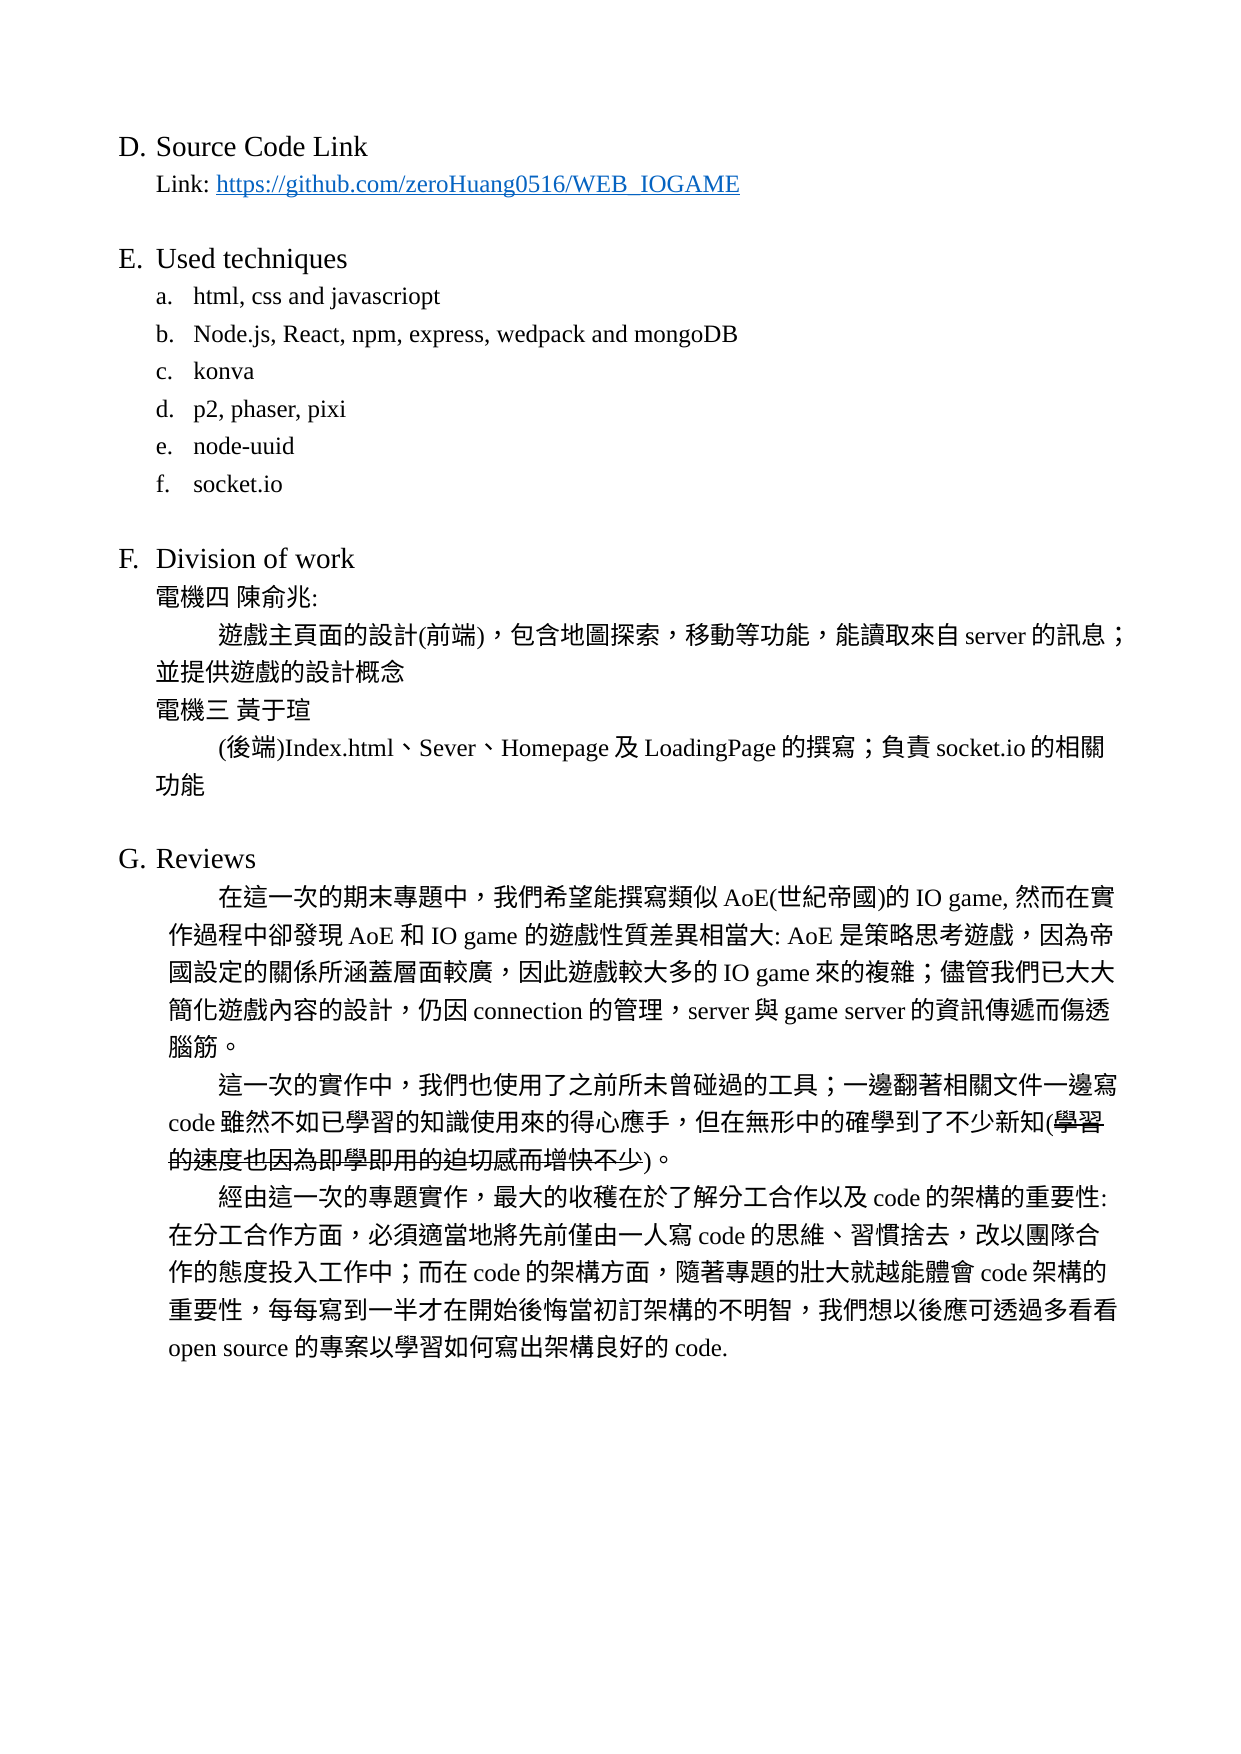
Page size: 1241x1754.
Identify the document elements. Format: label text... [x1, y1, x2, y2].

list Source Code Link [118, 127, 1122, 164]
list 在這一次的期末專題中，我們希望能撰寫類似AoE(世紀帝國)的IO game, 然而在實作過程中卻發現AoE 和 IO game 的遊戲性質差異相當大: AoE 是策略思考遊戲，因為帝國設定的關係所涵蓋層面較廣，因此遊戲較大多的IO game來的複雜；儘管我們已大大簡化遊戲內容的設計，仍因connection的管理，server與game server的資訊傳遞而傷透腦筋。 [168, 877, 1122, 1064]
list (後端)Index.html、Sever、Homepage及LoadingPage的撰寫；負責socket.io的相關功能 [156, 727, 1122, 802]
text Link: https://github.com/zeroHuang0516/WEB_IOGAME [118, 164, 1122, 202]
list Reviews [118, 839, 1122, 877]
list Node.js, React, npm, express, wedpack and mongoDB [156, 314, 1122, 352]
list 遊戲主頁面的設計(前端)，包含地圖探索，移動等功能，能讀取來自server的訊息；並提供遊戲的設計概念 [156, 614, 1122, 689]
list Used techniques [118, 239, 1122, 277]
list 電機四 陳俞兆: [156, 577, 1122, 614]
list 這一次的實作中，我們也使用了之前所未曾碰過的工具；一邊翻著相關文件一邊寫code雖然不如已學習的知識使用來的得心應手，但在無形中的確學到了不少新知(學習的速度也因為即學即用的迫切感而增快不少)。 [168, 1064, 1122, 1177]
list p2, phaser, pixi [156, 389, 1122, 427]
list html, css and javascriopt [156, 277, 1122, 314]
list 經由這一次的專題實作，最大的收穫在於了解分工合作以及code的架構的重要性: 在分工合作方面，必須適當地將先前僅由一人寫code的思維、習慣捨去，改以團隊合作的態度投入工作中；而在code的架構方面，隨著專題的壯大就越能體會code架構的重要性，每每寫到一半才在開始後悔當初訂架構的不明智，我們想以後應可透過多看看open source 的專案以學習如何寫出架構良好的code. [168, 1177, 1122, 1364]
list socket.io [156, 464, 1122, 502]
list konva [156, 352, 1122, 389]
list 電機三 黃于瑄 [156, 689, 1122, 727]
list Division of work [118, 539, 1122, 577]
list node-uuid [156, 427, 1122, 464]
